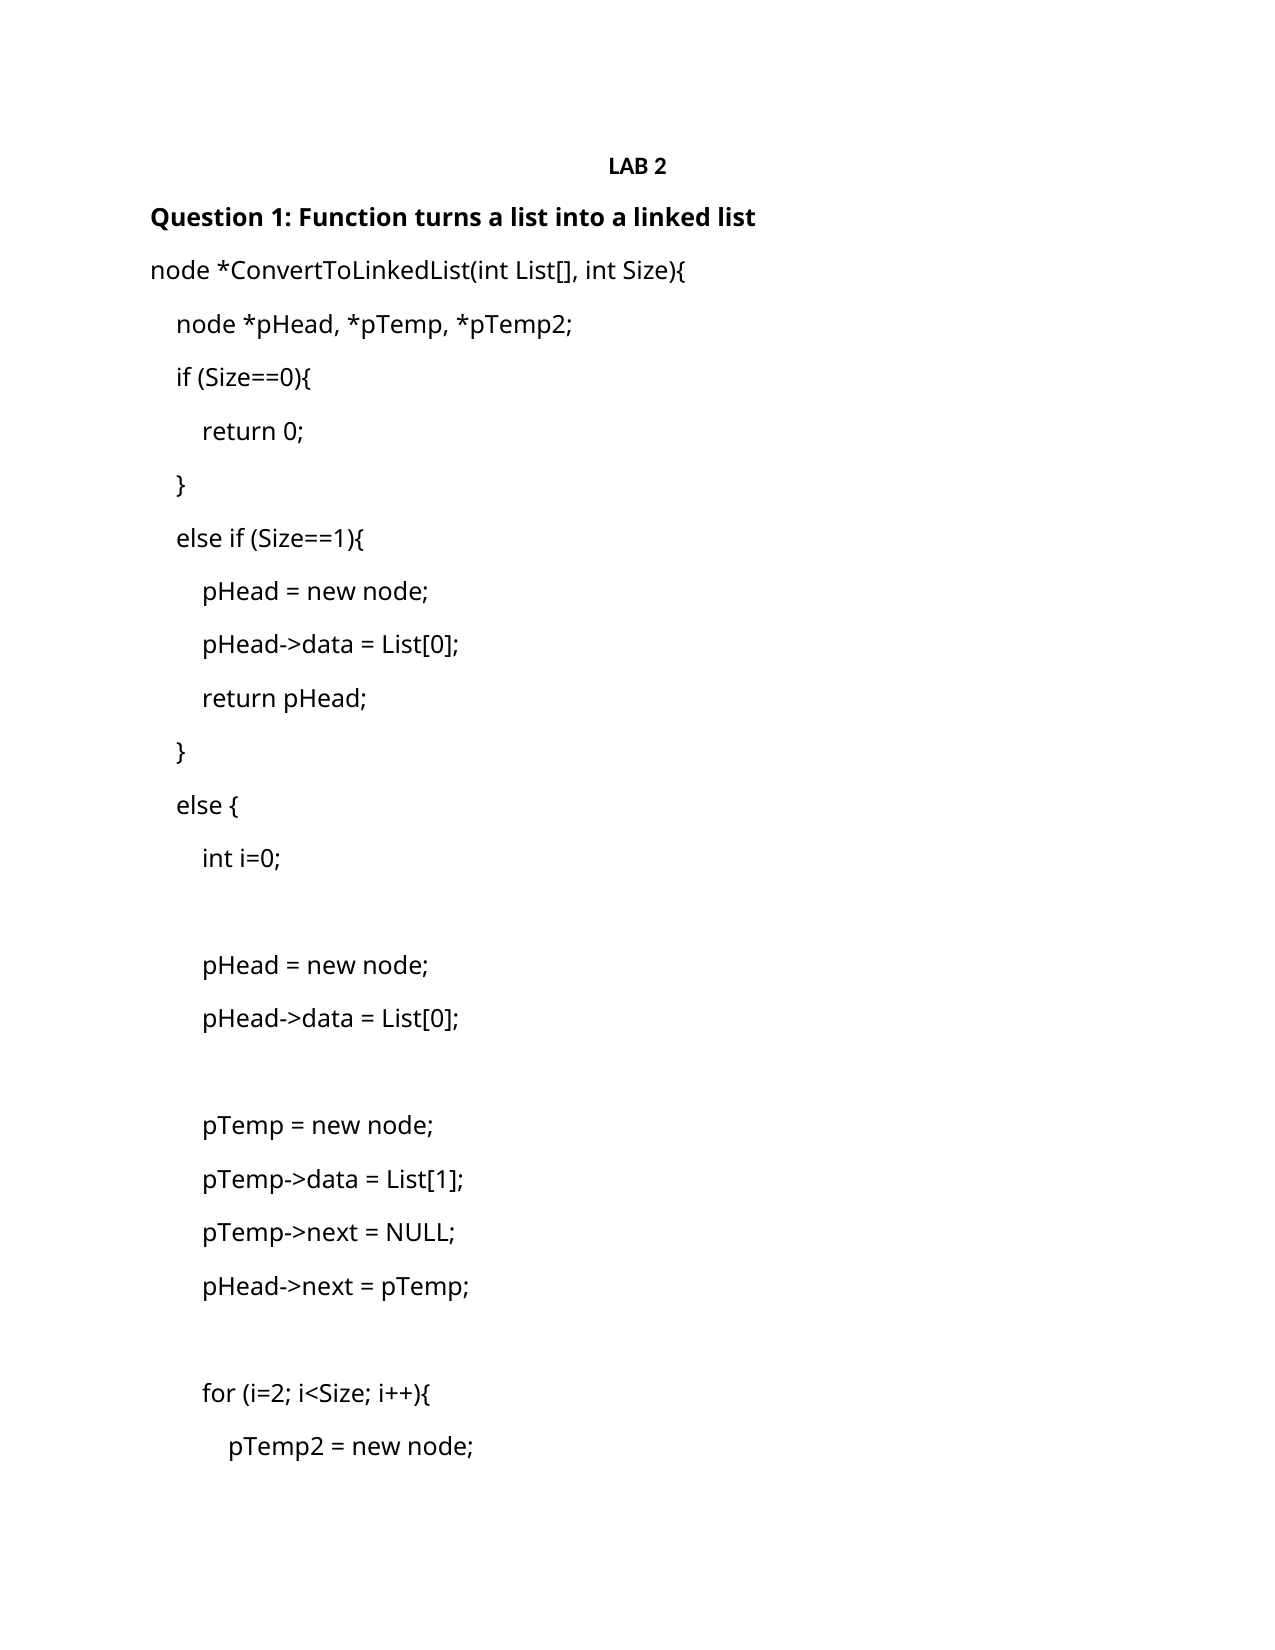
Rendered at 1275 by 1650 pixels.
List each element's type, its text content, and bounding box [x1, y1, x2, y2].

text else if (Size==1){ [150, 520, 1125, 554]
text pHead = new node; [150, 948, 1125, 982]
text pTemp2 = new node; [150, 1429, 1125, 1463]
text } [150, 467, 1125, 501]
text return 0; [150, 413, 1125, 447]
text return pHead; [150, 681, 1125, 714]
text pHead = new node; [150, 574, 1125, 608]
text node *ConvertToLinkedList(int List[], int Size){ [150, 253, 1125, 287]
text pTemp = new node; [150, 1108, 1125, 1142]
text pHead->next = pTemp; [150, 1268, 1125, 1302]
text } [150, 734, 1125, 768]
text pTemp->next = NULL; [150, 1215, 1125, 1249]
text node *pHead, *pTemp, *pTemp2; [150, 306, 1125, 341]
text pHead->data = List[0]; [150, 627, 1125, 661]
text Question 1: Function turns a list into a linked list [150, 199, 1125, 234]
text pTemp->data = List[1]; [150, 1161, 1125, 1196]
text LAB 2 [150, 150, 1125, 181]
text int i=0; [150, 841, 1125, 875]
text for (i=2; i<Size; i++){ [150, 1375, 1125, 1409]
text if (Size==0){ [150, 360, 1125, 394]
text else { [150, 787, 1125, 821]
text pHead->data = List[0]; [150, 1001, 1125, 1035]
